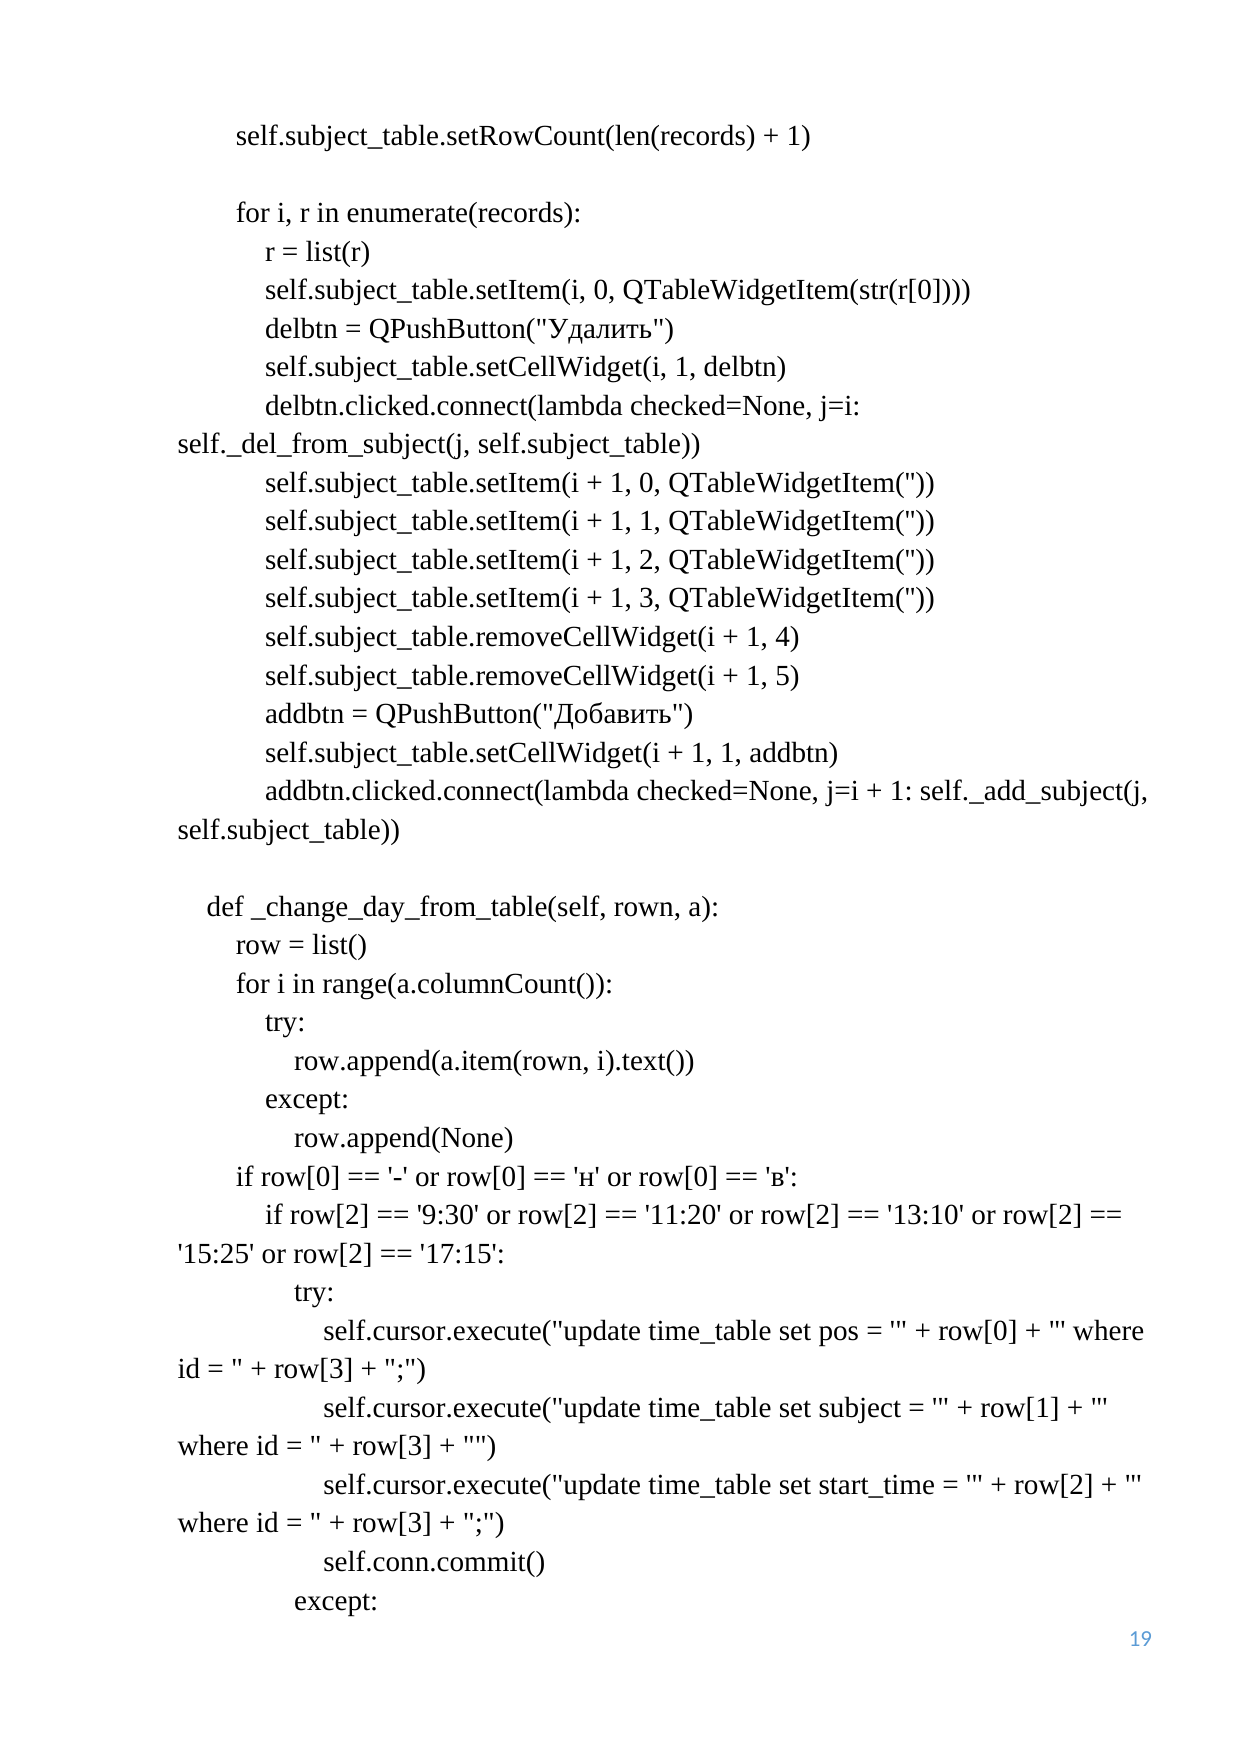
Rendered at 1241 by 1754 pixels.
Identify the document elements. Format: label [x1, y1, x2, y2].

text [177, 118, 1152, 1616]
